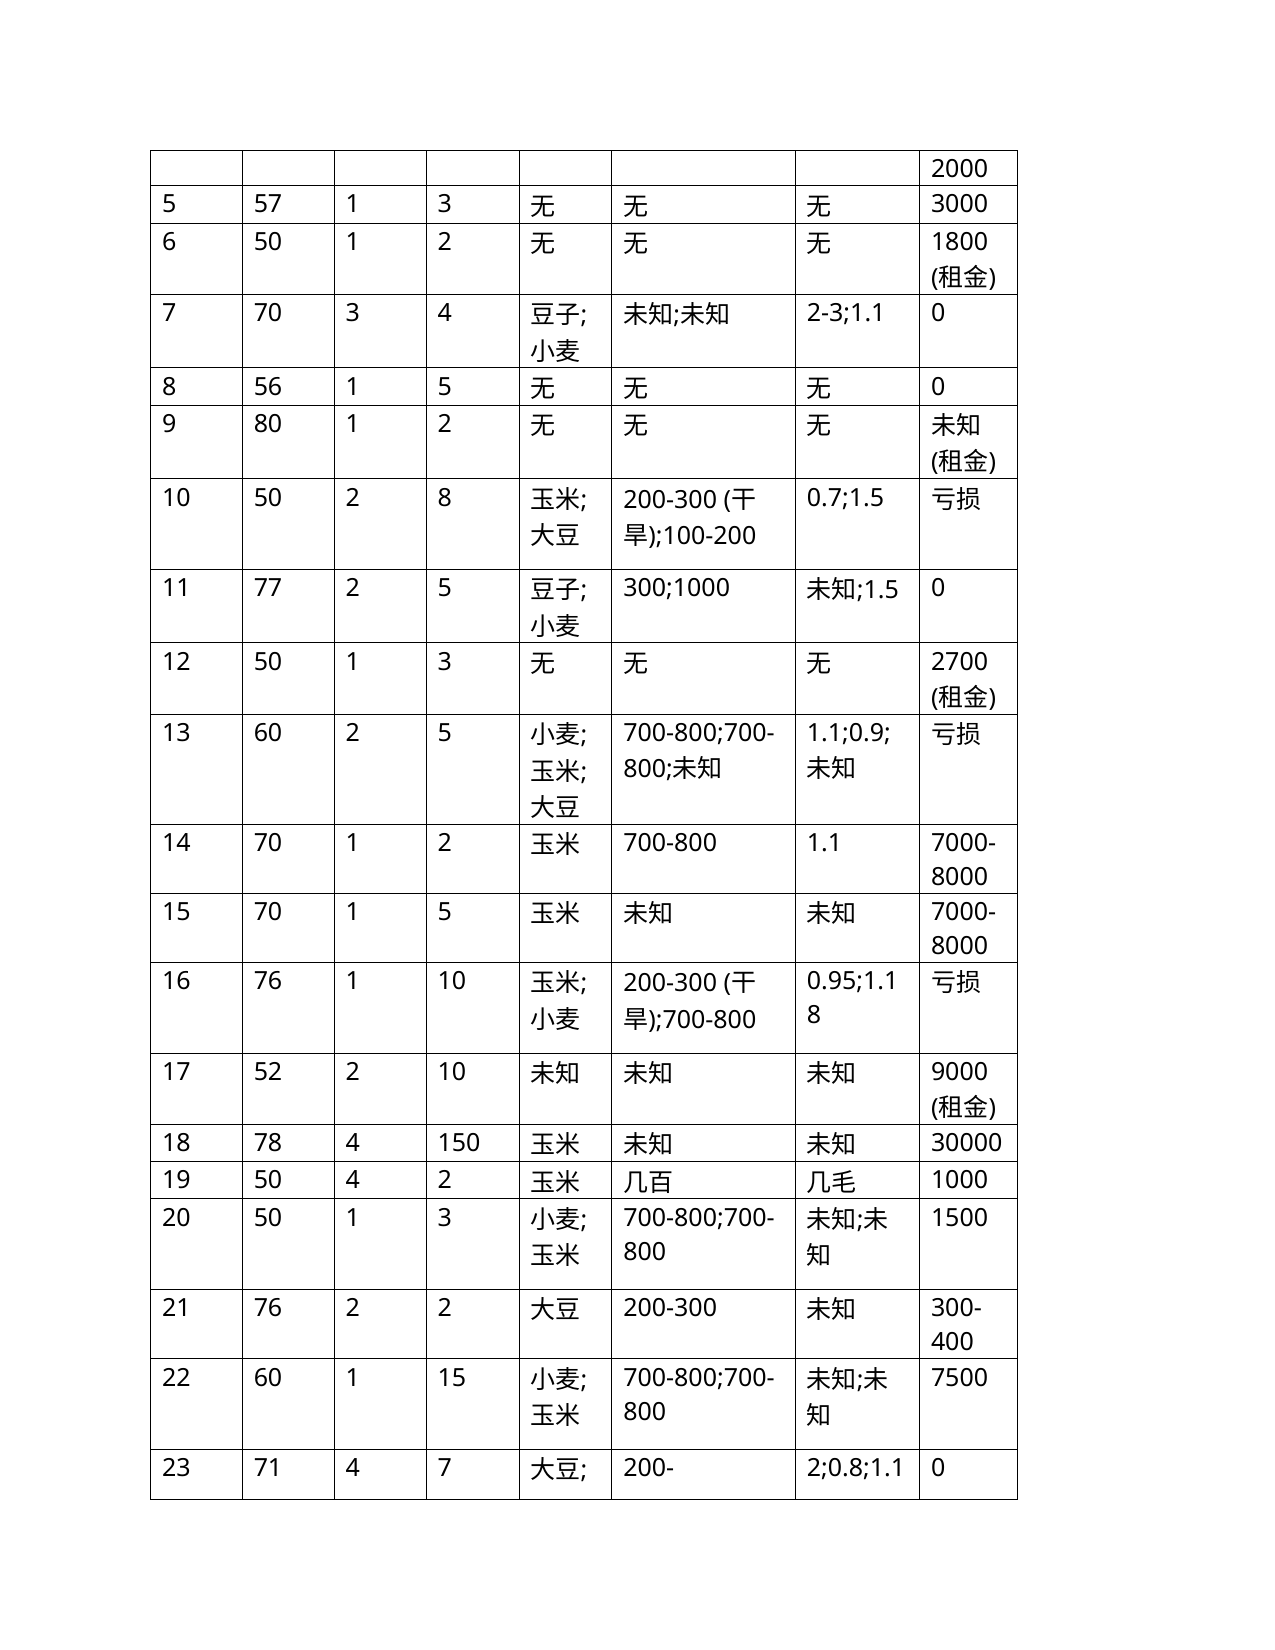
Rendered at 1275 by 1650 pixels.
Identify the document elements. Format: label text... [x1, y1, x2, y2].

table_cell 15 [427, 1359, 519, 1449]
table_cell 3000 [920, 186, 1017, 222]
table_cell 9000 (租金) [920, 1054, 1017, 1124]
table_cell 60 [243, 715, 334, 823]
table_cell 玉米 [520, 151, 611, 185]
table_cell 700-800;700-800 [612, 1359, 795, 1449]
table_cell 700-800 [612, 825, 795, 893]
table_cell 2 [427, 1290, 519, 1358]
table_cell 15 [151, 894, 242, 962]
table_cell 200-300 (干旱);700-800 [612, 963, 795, 1052]
table_cell 0.95;1.18 [796, 963, 919, 1052]
table_cell 300;1000 [612, 570, 795, 642]
table_cell 无 [796, 643, 919, 714]
table_cell 1 [335, 1359, 426, 1449]
table_cell 10 [427, 963, 519, 1052]
table_cell 无 [612, 368, 795, 404]
table_cell 2 [335, 1290, 426, 1358]
table_cell 1 [335, 368, 426, 404]
table_cell 7000-8000 [920, 825, 1017, 893]
table_cell 5 [427, 715, 519, 823]
table_cell 无 [796, 224, 919, 294]
table_cell 无 [612, 643, 795, 714]
table_cell 玉米 [520, 825, 611, 893]
table_cell 无 [520, 643, 611, 714]
table_cell 5 [427, 151, 519, 185]
table_cell 未知;未知 [612, 295, 795, 367]
table_cell 无 [612, 224, 795, 294]
table_cell 200-300 [612, 1290, 795, 1358]
table_cell 小麦;玉米;大豆 [520, 715, 611, 823]
table_cell 2700 (租金) [920, 643, 1017, 714]
table_cell 18 [151, 1125, 242, 1161]
table_cell 大豆;玉米;小麦 [520, 1450, 611, 1499]
table_cell 玉米 [520, 1162, 611, 1198]
table_cell 未知 [796, 894, 919, 962]
table_cell 1.1;0.9;未知 [796, 715, 919, 823]
table_cell 几百 [612, 1162, 795, 1198]
table_cell 50 [243, 479, 334, 569]
table_cell 1800 (租金) [920, 224, 1017, 294]
table_cell 7 [427, 1450, 519, 1499]
table_cell 1 [335, 224, 426, 294]
table_cell 1000 [920, 1162, 1017, 1198]
table_cell 70 [243, 894, 334, 962]
table_cell 未知 [520, 1054, 611, 1124]
table_cell 3 [427, 186, 519, 222]
table_cell 76 [243, 963, 334, 1052]
table_cell 23 [151, 1450, 242, 1499]
table_cell 无 [796, 186, 919, 222]
table_cell 2-3;1.1 [796, 295, 919, 367]
table_cell 未知 [612, 894, 795, 962]
table_cell 57 [243, 186, 334, 222]
table_cell 未知 [612, 151, 795, 185]
table_cell 2 [335, 570, 426, 642]
table_cell 12 [151, 643, 242, 714]
table_cell 4 [151, 151, 242, 185]
table_cell 玉米;大豆 [520, 479, 611, 569]
table_cell 50 [243, 1162, 334, 1198]
table_cell 未知;1.5 [796, 570, 919, 642]
table_cell 70 [243, 825, 334, 893]
table_cell 亏损 [920, 963, 1017, 1052]
table_cell 52 [243, 1054, 334, 1124]
table_cell 5 [427, 368, 519, 404]
table_cell 玉米;小麦 [520, 963, 611, 1052]
table_cell 7 [151, 295, 242, 367]
table_cell 700-800;700-800 [612, 1199, 795, 1289]
table_cell 豆子;小麦 [520, 295, 611, 367]
table_cell 无 [520, 224, 611, 294]
table_cell 2 [335, 715, 426, 823]
table_cell 5 [151, 186, 242, 222]
table_cell 1 [335, 1199, 426, 1289]
table_cell 2 [427, 825, 519, 893]
table_cell 豆子;小麦 [520, 570, 611, 642]
table_cell 19 [151, 1162, 242, 1198]
table_cell 玉米 [520, 1125, 611, 1161]
table_cell 17 [151, 1054, 242, 1124]
table_cell 1000-2000 [920, 151, 1017, 185]
table_cell 2 [427, 406, 519, 478]
table_cell 7000-8000 [920, 894, 1017, 962]
table_cell 0 [920, 1450, 1017, 1499]
table_cell 4 [427, 295, 519, 367]
table_cell 56 [243, 368, 334, 404]
table_cell 60 [243, 1359, 334, 1449]
table_cell 无 [520, 406, 611, 478]
table_cell 1 [335, 186, 426, 222]
table_cell 1 [335, 963, 426, 1052]
table_cell 30000 [920, 1125, 1017, 1161]
table_cell 6 [151, 224, 242, 294]
table_cell 2 [335, 1054, 426, 1124]
table_cell 2 [335, 479, 426, 569]
table_cell 70 [243, 295, 334, 367]
table_cell 20 [151, 1199, 242, 1289]
table_cell 2 [427, 224, 519, 294]
table_cell 0.7;1.5 [796, 479, 919, 569]
table_cell 7500 [920, 1359, 1017, 1449]
table_cell 0 [920, 570, 1017, 642]
table_cell 未知 [796, 1125, 919, 1161]
table_cell 78 [243, 1125, 334, 1161]
table_cell 未知 [796, 151, 919, 185]
table_cell 无 [520, 368, 611, 404]
table_cell 50 [243, 643, 334, 714]
table_cell 1 [335, 825, 426, 893]
table_cell 3 [427, 643, 519, 714]
table_cell 200-300 (干旱);100-200 [612, 479, 795, 569]
table_cell 几毛 [796, 1162, 919, 1198]
table_cell 小麦;玉米 [520, 1199, 611, 1289]
table_cell 14 [151, 825, 242, 893]
table_cell 未知;未知 [796, 1359, 919, 1449]
table_cell 700-800;700-800;未知 [612, 715, 795, 823]
table_cell 4 [335, 1450, 426, 1499]
table_cell 1 [335, 406, 426, 478]
table_cell 0 [920, 368, 1017, 404]
table_cell 5 [427, 894, 519, 962]
table_cell 未知 [796, 1290, 919, 1358]
table_cell 11 [151, 570, 242, 642]
table_cell 76 [243, 1290, 334, 1358]
table_cell 1 [335, 894, 426, 962]
table_cell 54 [243, 151, 334, 185]
table_cell 无 [796, 368, 919, 404]
table_cell 77 [243, 570, 334, 642]
table_cell 4 [335, 1125, 426, 1161]
table_cell 亏损 [920, 715, 1017, 823]
table_cell 50 [243, 1199, 334, 1289]
table_cell 未知;未知 [796, 1199, 919, 1289]
table_cell 3 [427, 1199, 519, 1289]
table_cell 1500 [920, 1199, 1017, 1289]
table_cell 71 [243, 1450, 334, 1499]
table_cell 未知 [612, 1125, 795, 1161]
table_cell 无 [796, 406, 919, 478]
table_cell 无 [612, 186, 795, 222]
table_cell 亏损 [920, 479, 1017, 569]
table_cell 小麦;玉米 [520, 1359, 611, 1449]
table_cell 未知 [612, 1054, 795, 1124]
table_cell 未知 (租金) [920, 406, 1017, 478]
table_cell 50 [243, 224, 334, 294]
table_cell 8 [427, 479, 519, 569]
table_cell 13 [151, 715, 242, 823]
table_cell 大豆 [520, 1290, 611, 1358]
table_cell 21 [151, 1290, 242, 1358]
table_cell 无 [612, 406, 795, 478]
table_cell 22 [151, 1359, 242, 1449]
table_cell 无 [520, 186, 611, 222]
table_cell 2 [427, 1162, 519, 1198]
table_cell 10 [427, 1054, 519, 1124]
table_cell 1 [335, 643, 426, 714]
table_cell 3 [335, 295, 426, 367]
table_cell 16 [151, 963, 242, 1052]
table_cell 未知 [796, 1054, 919, 1124]
table_cell 4 [335, 1162, 426, 1198]
table_cell 8 [151, 368, 242, 404]
table_cell 1.1 [796, 825, 919, 893]
table_cell 9 [151, 406, 242, 478]
table_cell 玉米 [520, 894, 611, 962]
table_cell 1 [335, 151, 426, 185]
table_cell 10 [151, 479, 242, 569]
table_cell 200-300;1000;1000 [612, 1450, 795, 1499]
table_cell 5 [427, 570, 519, 642]
table_cell 300-400 [920, 1290, 1017, 1358]
table_cell 150 [427, 1125, 519, 1161]
table_cell 80 [243, 406, 334, 478]
table_cell 0 [920, 295, 1017, 367]
table_cell 2;0.8;1.1 [796, 1450, 919, 1499]
